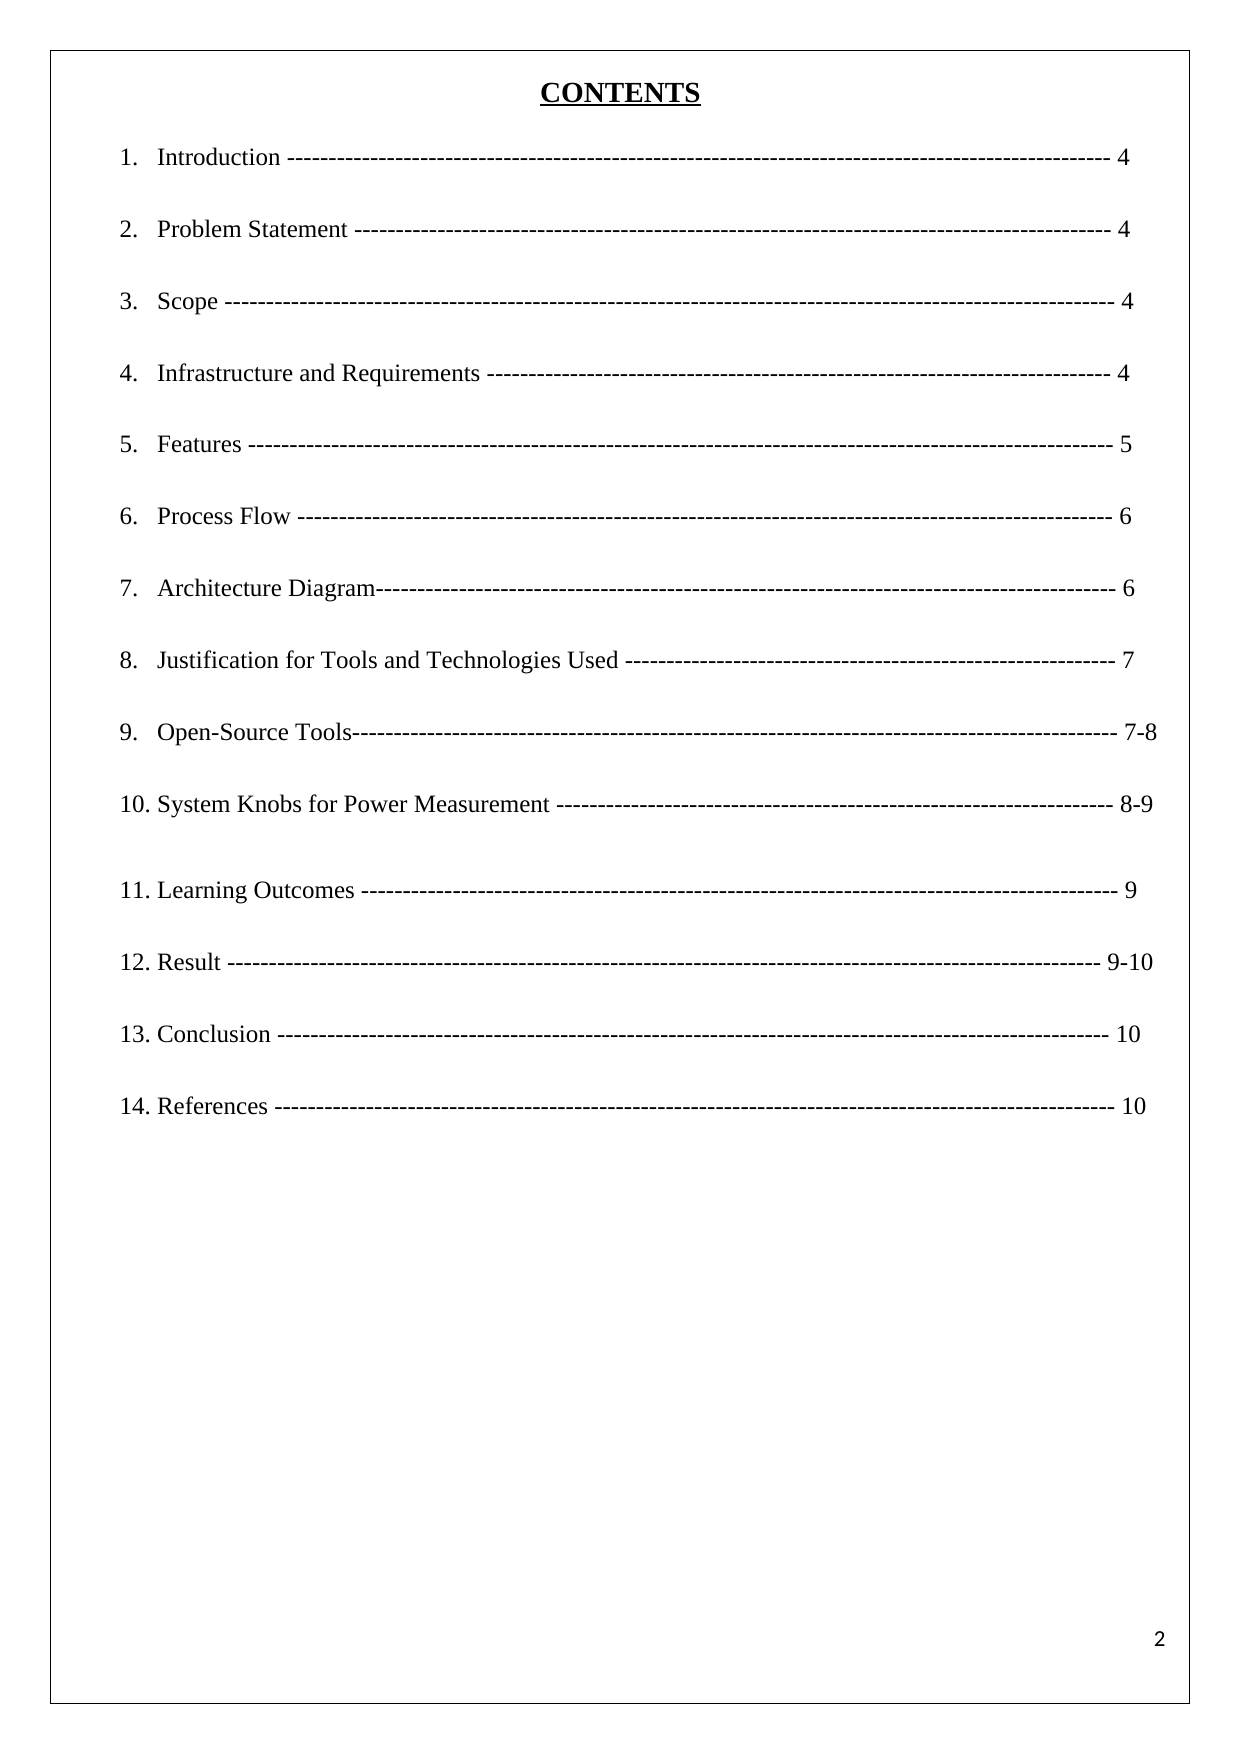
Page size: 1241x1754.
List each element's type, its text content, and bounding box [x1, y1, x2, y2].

list Result --------------------------------------------------------------------------------------------------------- 9-10 [119, 947, 1165, 976]
list Learning Outcomes ------------------------------------------------------------------------------------------- 9 [119, 875, 1165, 904]
list Problem Statement ------------------------------------------------------------------------------------------- 4 [119, 214, 1165, 243]
list Scope ----------------------------------------------------------------------------------------------------------- 4 [119, 286, 1165, 314]
list System Knobs for Power Measurement ------------------------------------------------------------------- 8-9 [119, 789, 1165, 818]
list References ----------------------------------------------------------------------------------------------------- 10 [119, 1091, 1165, 1119]
list Architecture Diagram----------------------------------------------------------------------------------------- 6 [119, 573, 1165, 602]
list Conclusion ---------------------------------------------------------------------------------------------------- 10 [119, 1019, 1165, 1048]
list Open-Source Tools-------------------------------------------------------------------------------------------- 7-8 [119, 717, 1165, 746]
list Introduction --------------------------------------------------------------------------------------------------- 4 [119, 142, 1165, 171]
list Infrastructure and Requirements --------------------------------------------------------------------------- 4 [119, 358, 1165, 386]
list Features -------------------------------------------------------------------------------------------------------- 5 [119, 429, 1165, 458]
list Justification for Tools and Technologies Used ----------------------------------------------------------- 7 [119, 645, 1165, 674]
list Process Flow -------------------------------------------------------------------------------------------------- 6 [119, 501, 1165, 530]
text CONTENTS [75, 75, 1165, 108]
